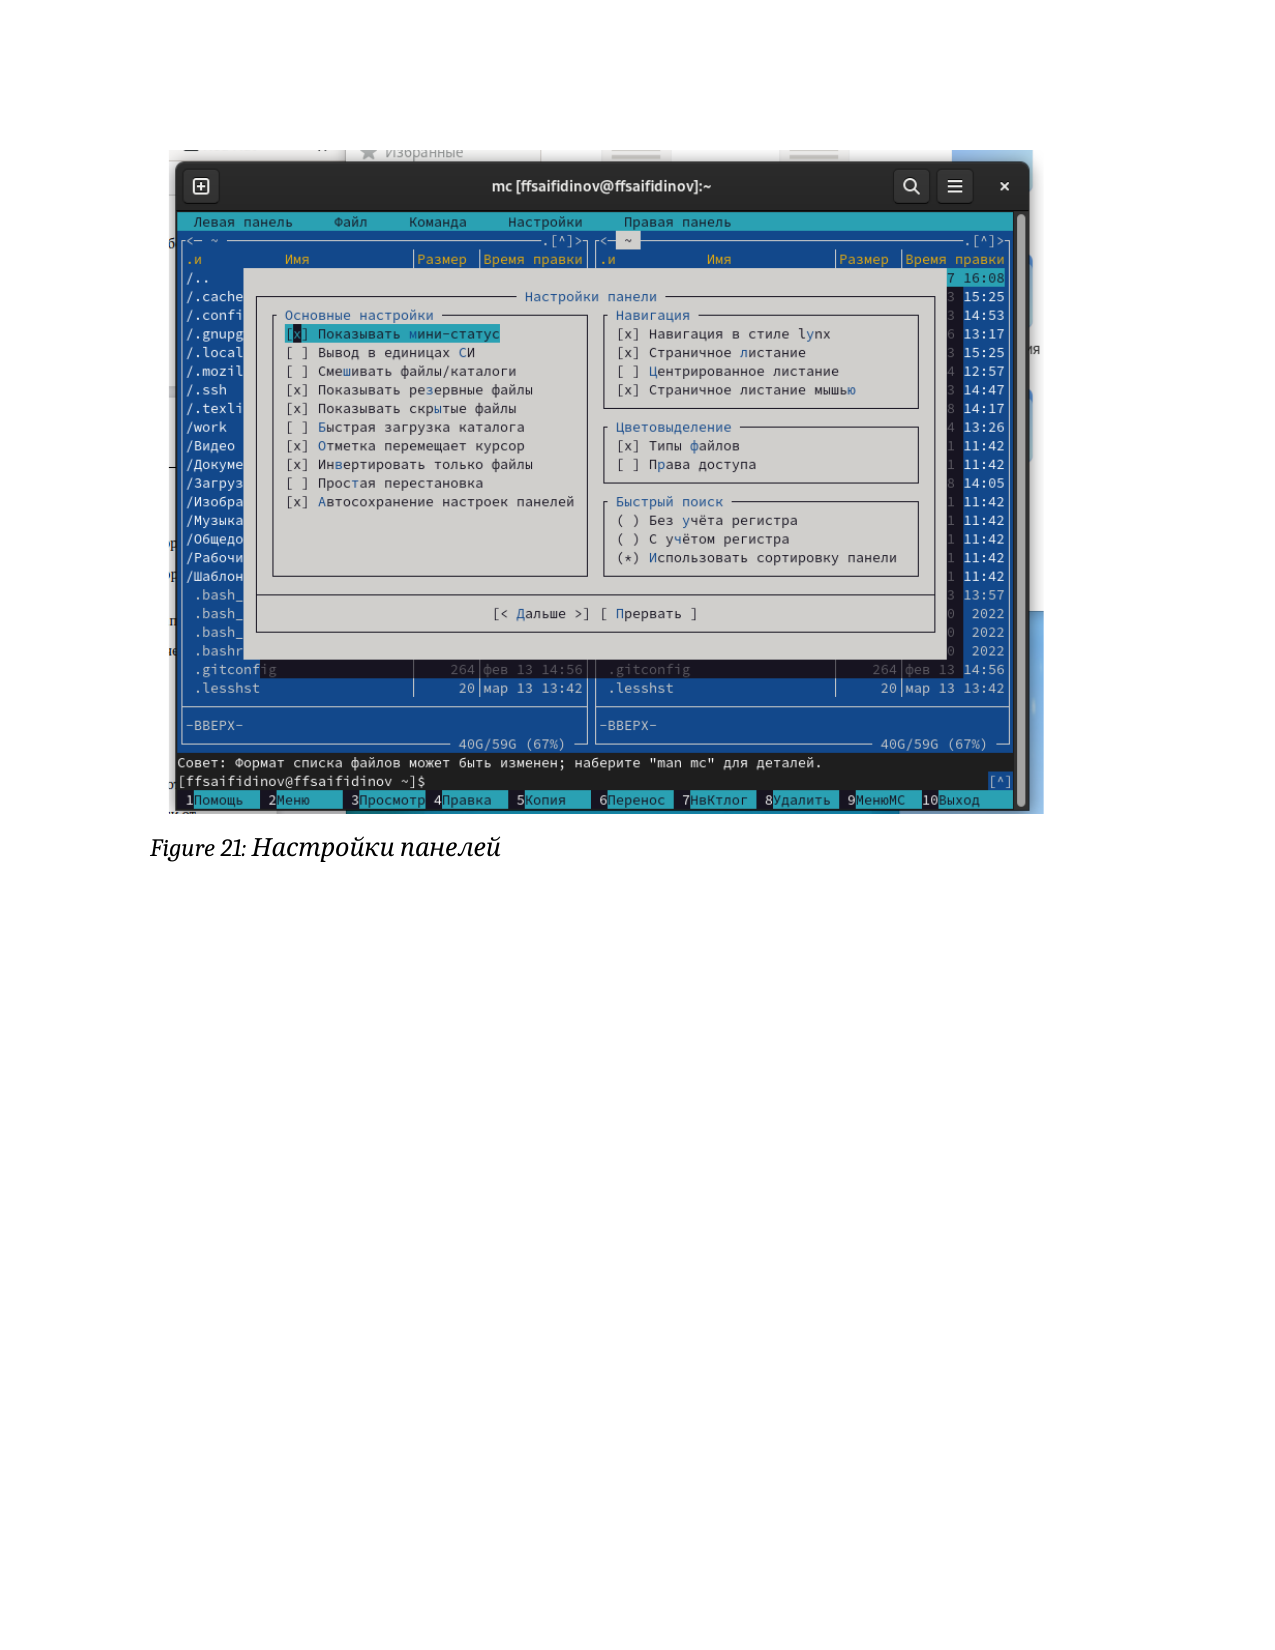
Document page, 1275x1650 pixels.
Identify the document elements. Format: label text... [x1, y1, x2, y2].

text Figure 21: Настройки панелей [150, 834, 1125, 863]
picture [168, 150, 1044, 814]
